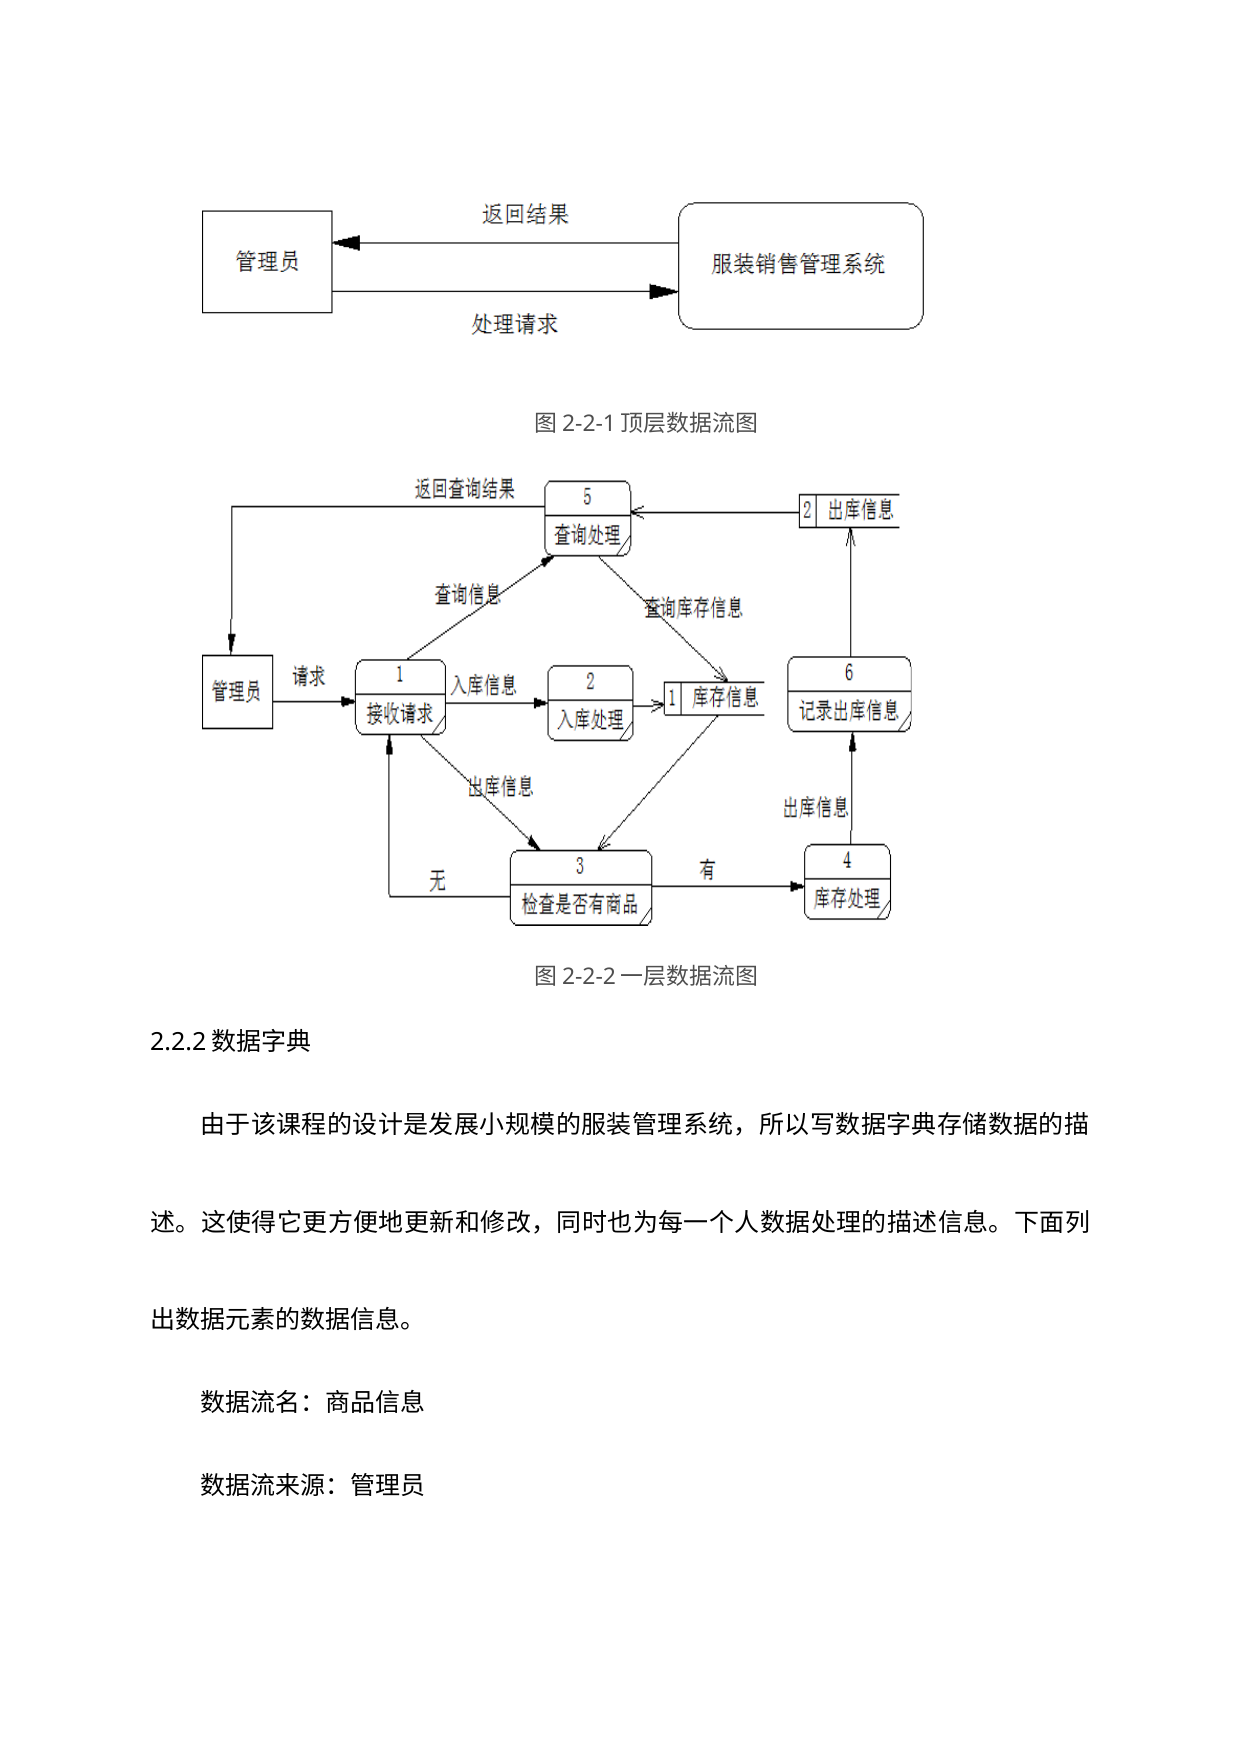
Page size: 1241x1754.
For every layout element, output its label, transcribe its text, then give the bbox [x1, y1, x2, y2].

text 由于该课程的设计是发展小规模的服装管理系统，所以写数据字典存储数据的描述。这使得它更方便地更新和修改，同时也为每一个人数据处理的描述信息。下面列出数据元素的数据信息。 [150, 1090, 1090, 1350]
picture [202, 454, 912, 926]
picture [202, 162, 925, 383]
text 数据流名：商品信息 [150, 1368, 1090, 1433]
list 2.2.2数据字典 [150, 1007, 1090, 1072]
text 数据流来源：管理员 [150, 1451, 1090, 1516]
text 图2-2-1顶层数据流图 [150, 389, 1090, 454]
text 图2-2-2一层数据流图 [150, 942, 1090, 1007]
